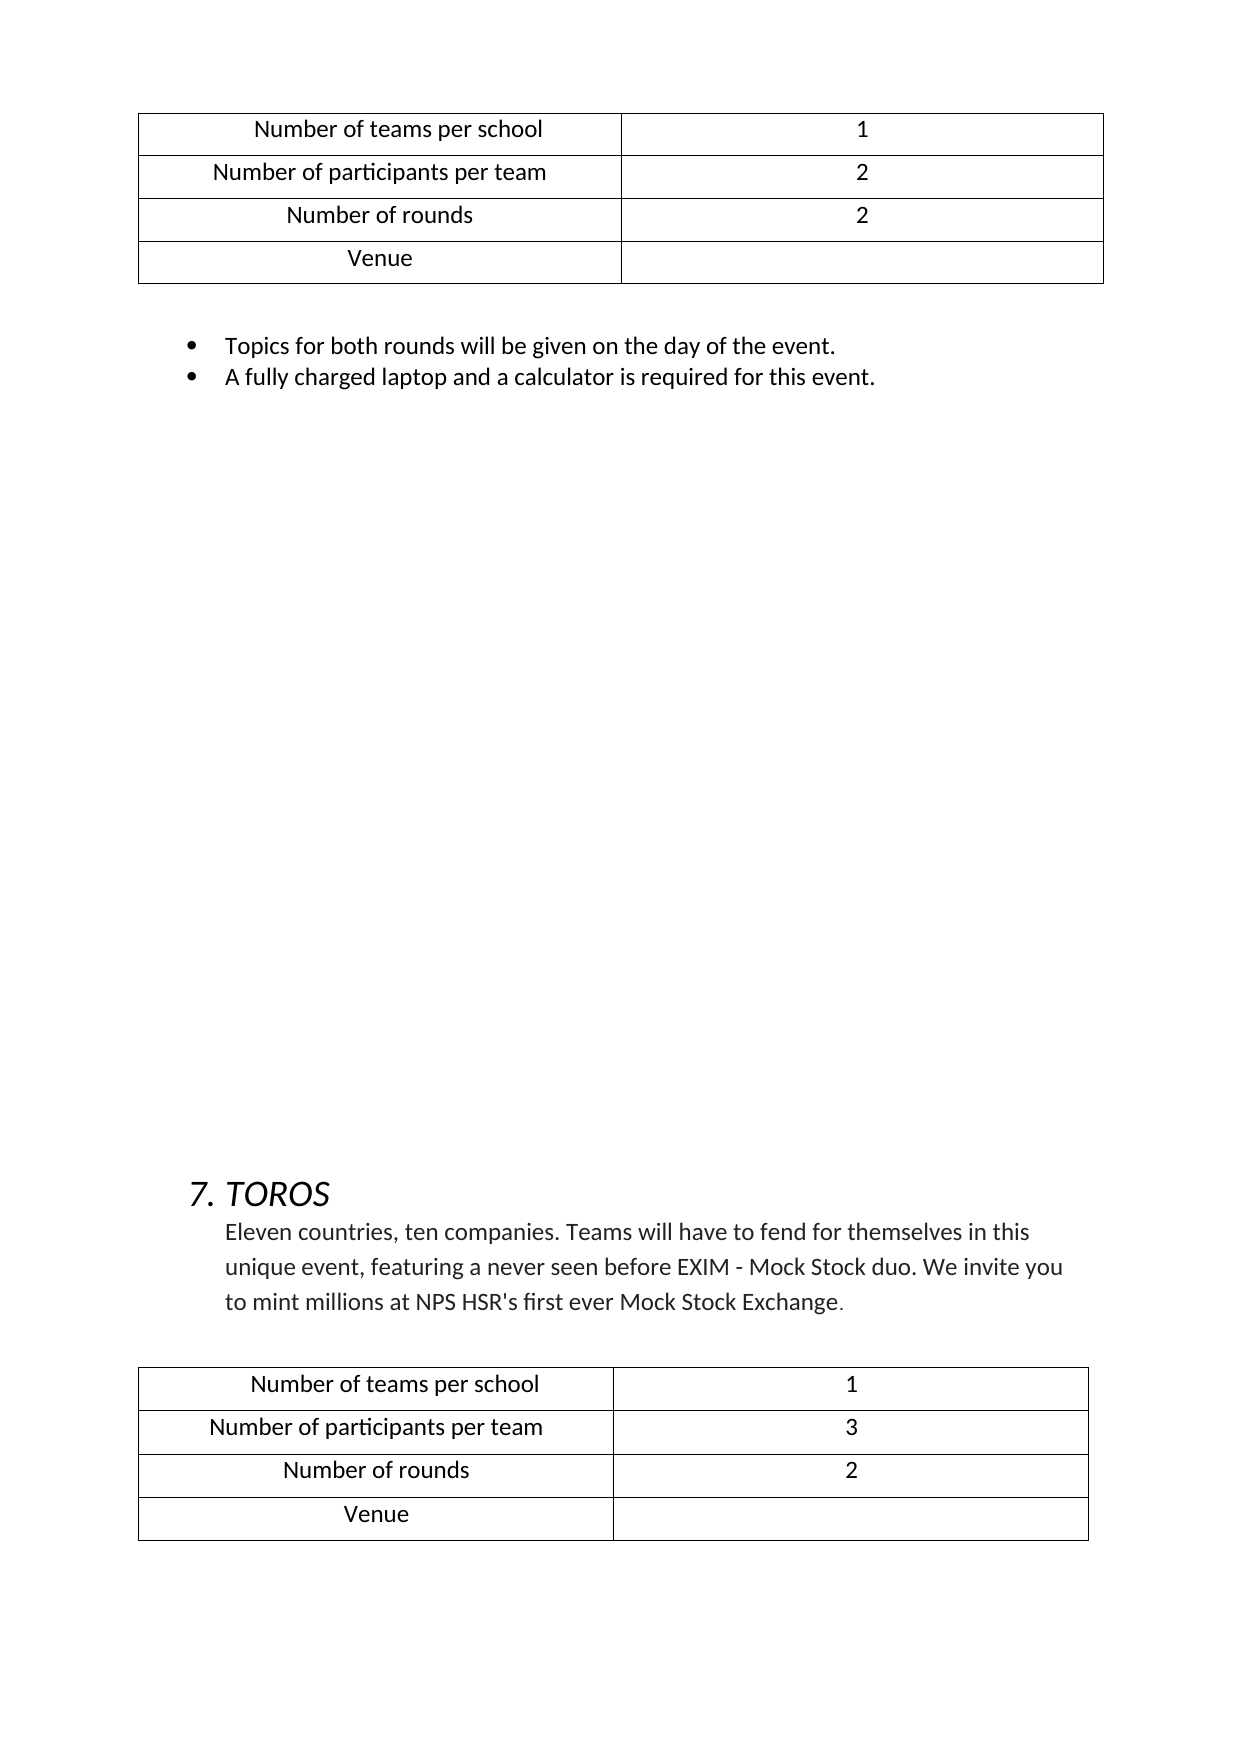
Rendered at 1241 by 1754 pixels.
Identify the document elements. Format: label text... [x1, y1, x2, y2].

table_cell 2 [622, 199, 1103, 241]
table_cell Venue [139, 1498, 613, 1540]
table_cell Number of rounds [139, 1455, 613, 1497]
table_cell 2 [614, 1455, 1088, 1497]
table_header Number of teams per school [139, 114, 621, 155]
list TOROS [187, 1170, 1090, 1216]
list Eleven countries, ten companies. Teams will have to fend for themselves in this unique event, featuring a never seen before EXIM - Mock Stock duo. We invite you to mint millions at NPS HSR's first ever Mock Stock Exchange. [225, 1216, 1090, 1317]
table_header 1 [622, 114, 1103, 155]
table_cell [622, 242, 1103, 283]
list A fully charged laptop and a calculator is required for this event. [187, 361, 1090, 391]
table_cell Number of participants per team [139, 156, 621, 198]
table_cell Number of rounds [139, 199, 621, 241]
table_cell 3 [614, 1411, 1088, 1453]
table_cell Number of participants per team [139, 1411, 613, 1453]
table_cell [614, 1498, 1088, 1540]
table_cell 2 [622, 156, 1103, 198]
table_header 1 [614, 1368, 1088, 1410]
table_cell Venue [139, 242, 621, 283]
list Topics for both rounds will be given on the day of the event. [187, 330, 1090, 361]
table_header Number of teams per school [139, 1368, 613, 1410]
